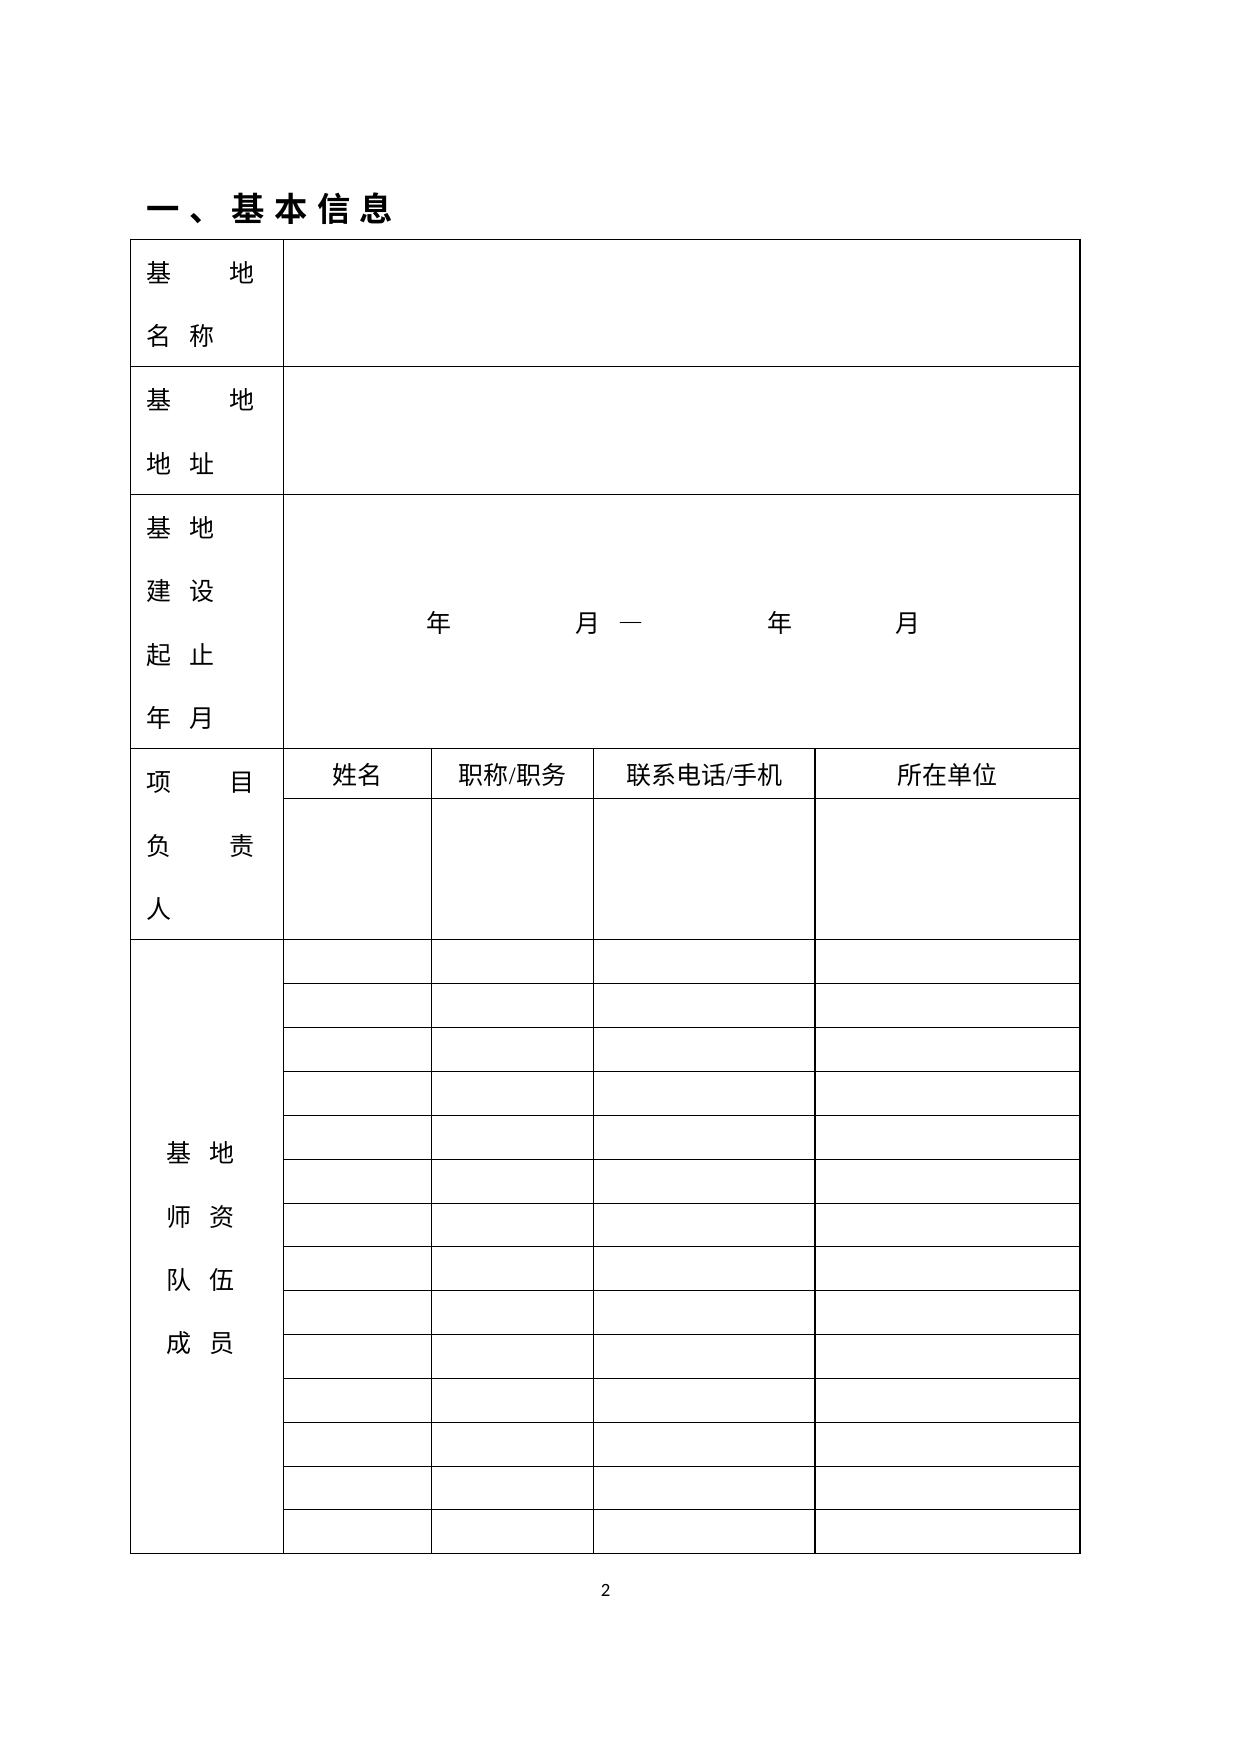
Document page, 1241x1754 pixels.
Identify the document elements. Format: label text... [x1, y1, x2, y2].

table_cell [284, 1116, 431, 1158]
table_cell [816, 1204, 1079, 1246]
table_cell [816, 1116, 1079, 1158]
table_cell [432, 984, 593, 1027]
table_cell [594, 940, 814, 983]
table_cell [432, 1291, 593, 1334]
table_cell [816, 1028, 1079, 1071]
table_cell [816, 1160, 1079, 1202]
table_cell [432, 1247, 593, 1290]
table_cell [432, 1072, 593, 1115]
table_cell 姓名 [284, 749, 431, 798]
table_cell [284, 1072, 431, 1115]
table_cell [594, 1247, 814, 1290]
table_cell [284, 984, 431, 1027]
table_cell [816, 1379, 1079, 1422]
table_cell [432, 940, 593, 983]
table_cell [284, 940, 431, 983]
table_cell [432, 1028, 593, 1071]
table_cell [816, 940, 1079, 983]
table_cell [432, 1510, 593, 1553]
table_cell [594, 984, 814, 1027]
table_cell [284, 1247, 431, 1290]
table_cell [594, 1204, 814, 1246]
table_cell [816, 1423, 1079, 1466]
table_cell [816, 984, 1079, 1027]
table_cell 联系电话/手机 [594, 749, 814, 798]
table_cell [284, 1291, 431, 1334]
table_cell [816, 1510, 1079, 1553]
table_cell [284, 1423, 431, 1466]
table_cell [432, 1160, 593, 1202]
table_cell [594, 1028, 814, 1071]
table_cell [284, 1204, 431, 1246]
table_cell [432, 1423, 593, 1466]
table_cell [284, 1467, 431, 1509]
text 一、基本信息 [146, 175, 1064, 238]
table_cell [284, 1160, 431, 1202]
table_cell [594, 799, 814, 939]
table_cell [432, 1379, 593, 1422]
table_cell [284, 1379, 431, 1422]
table_cell 年 月— 年 月 [284, 495, 1079, 748]
table_cell 所在单位 [816, 749, 1079, 798]
table_cell 基地地址 [131, 367, 283, 494]
table_cell [594, 1510, 814, 1553]
table_cell [284, 1335, 431, 1378]
table_cell [432, 1204, 593, 1246]
table_cell 基地建设 起止年月 [131, 495, 283, 748]
table_cell [816, 1247, 1079, 1290]
table_cell [594, 1467, 814, 1509]
table_cell [432, 1116, 593, 1158]
table_cell 职称/职务 [432, 749, 593, 798]
table_cell [594, 1116, 814, 1158]
table_cell [284, 799, 431, 939]
table_cell [816, 1291, 1079, 1334]
table_cell [594, 1291, 814, 1334]
table_cell [432, 799, 593, 939]
table_cell [816, 1467, 1079, 1509]
table_cell 基地师资 队伍成员 [131, 940, 283, 1553]
table_header 基地名称 [131, 240, 283, 366]
table_cell [816, 1335, 1079, 1378]
table_cell [594, 1160, 814, 1202]
table_cell [284, 367, 1079, 494]
table_cell [284, 1510, 431, 1553]
table_cell [594, 1335, 814, 1378]
table_cell [816, 799, 1079, 939]
table_cell [432, 1335, 593, 1378]
table_cell [594, 1379, 814, 1422]
table_cell [816, 1072, 1079, 1115]
table_cell [284, 1028, 431, 1071]
table_cell [594, 1423, 814, 1466]
table_cell 项目负责人 [131, 749, 283, 939]
table_header [284, 240, 1079, 366]
table_cell [432, 1467, 593, 1509]
table_cell [594, 1072, 814, 1115]
